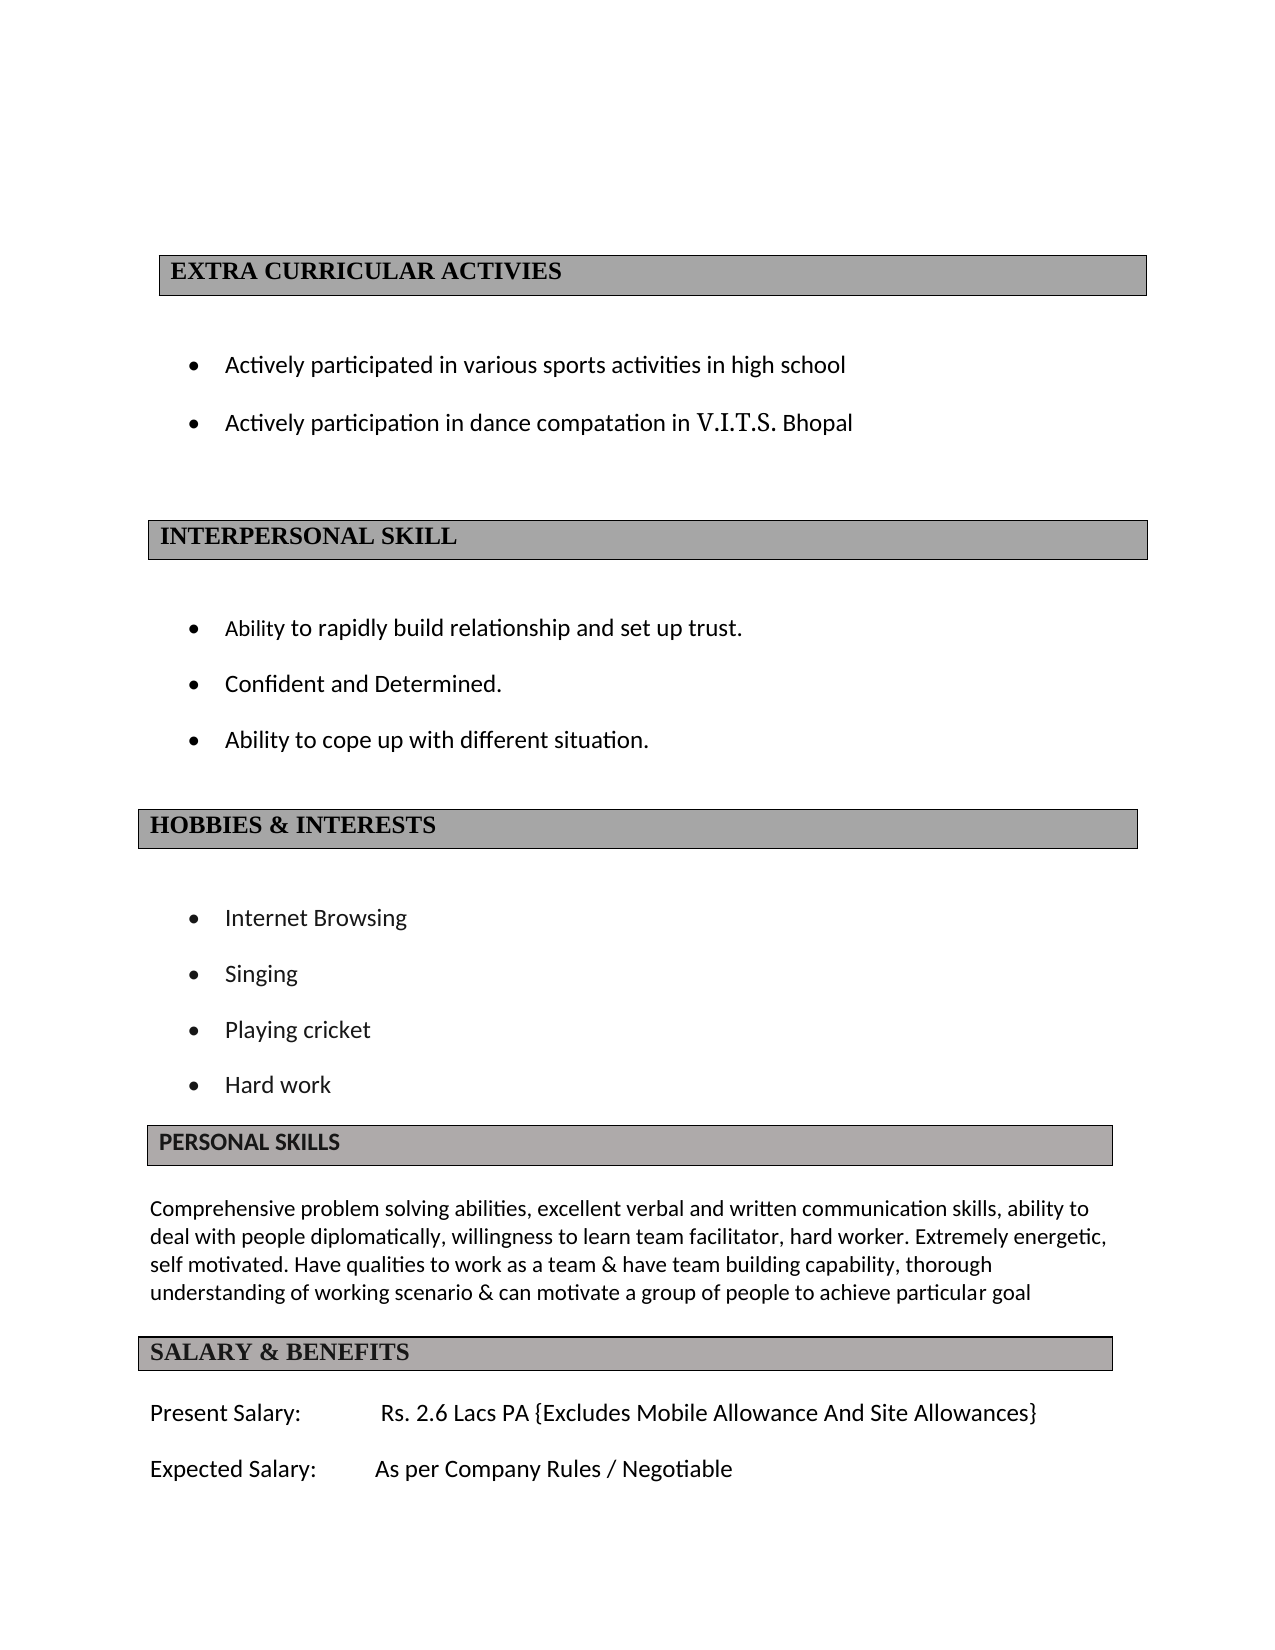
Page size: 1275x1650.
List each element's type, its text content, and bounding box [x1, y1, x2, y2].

table_header INTERPERSONAL SKILL [149, 521, 1147, 559]
list Actively participated in various sports activities in high school [187, 349, 1125, 379]
list Actively participation in dance compatation in V.I.T.S. Bhopal [187, 404, 1125, 439]
text Present Salary: Rs. 2.6 Lacs PA {Excludes Mobile Allowance And Site Allowances} [150, 1397, 1125, 1428]
table_header SALARY & BENEFITS [139, 1338, 1112, 1370]
list Playing cricket [187, 1014, 1125, 1044]
table_header EXTRA CURRICULAR ACTIVIES [160, 256, 1146, 295]
list Confident and Determined. [187, 668, 1125, 699]
list Internet Browsing [187, 902, 1125, 933]
table_header PERSONAL SKILLS [148, 1126, 1112, 1165]
list Singing [187, 958, 1125, 988]
list Ability to cope up with different situation. [187, 724, 1125, 755]
table_header HOBBIES & INTERESTS [139, 810, 1137, 848]
list Hard work [187, 1069, 1125, 1100]
text Comprehensive problem solving abilities, excellent verbal and written communication skills, ability to deal with people diplomatically, willingness to learn team facilitator, hard worker. Extremely energetic, self motivated. Have qualities to work as a team & have team building capability, thorough understanding of working scenario & can motivate a group of people to achieve particular goal [150, 1194, 1125, 1306]
text Expected Salary: As per Company Rules / Negotiable [150, 1453, 1125, 1484]
list Ability to rapidly build relationship and set up trust. [187, 612, 1125, 643]
